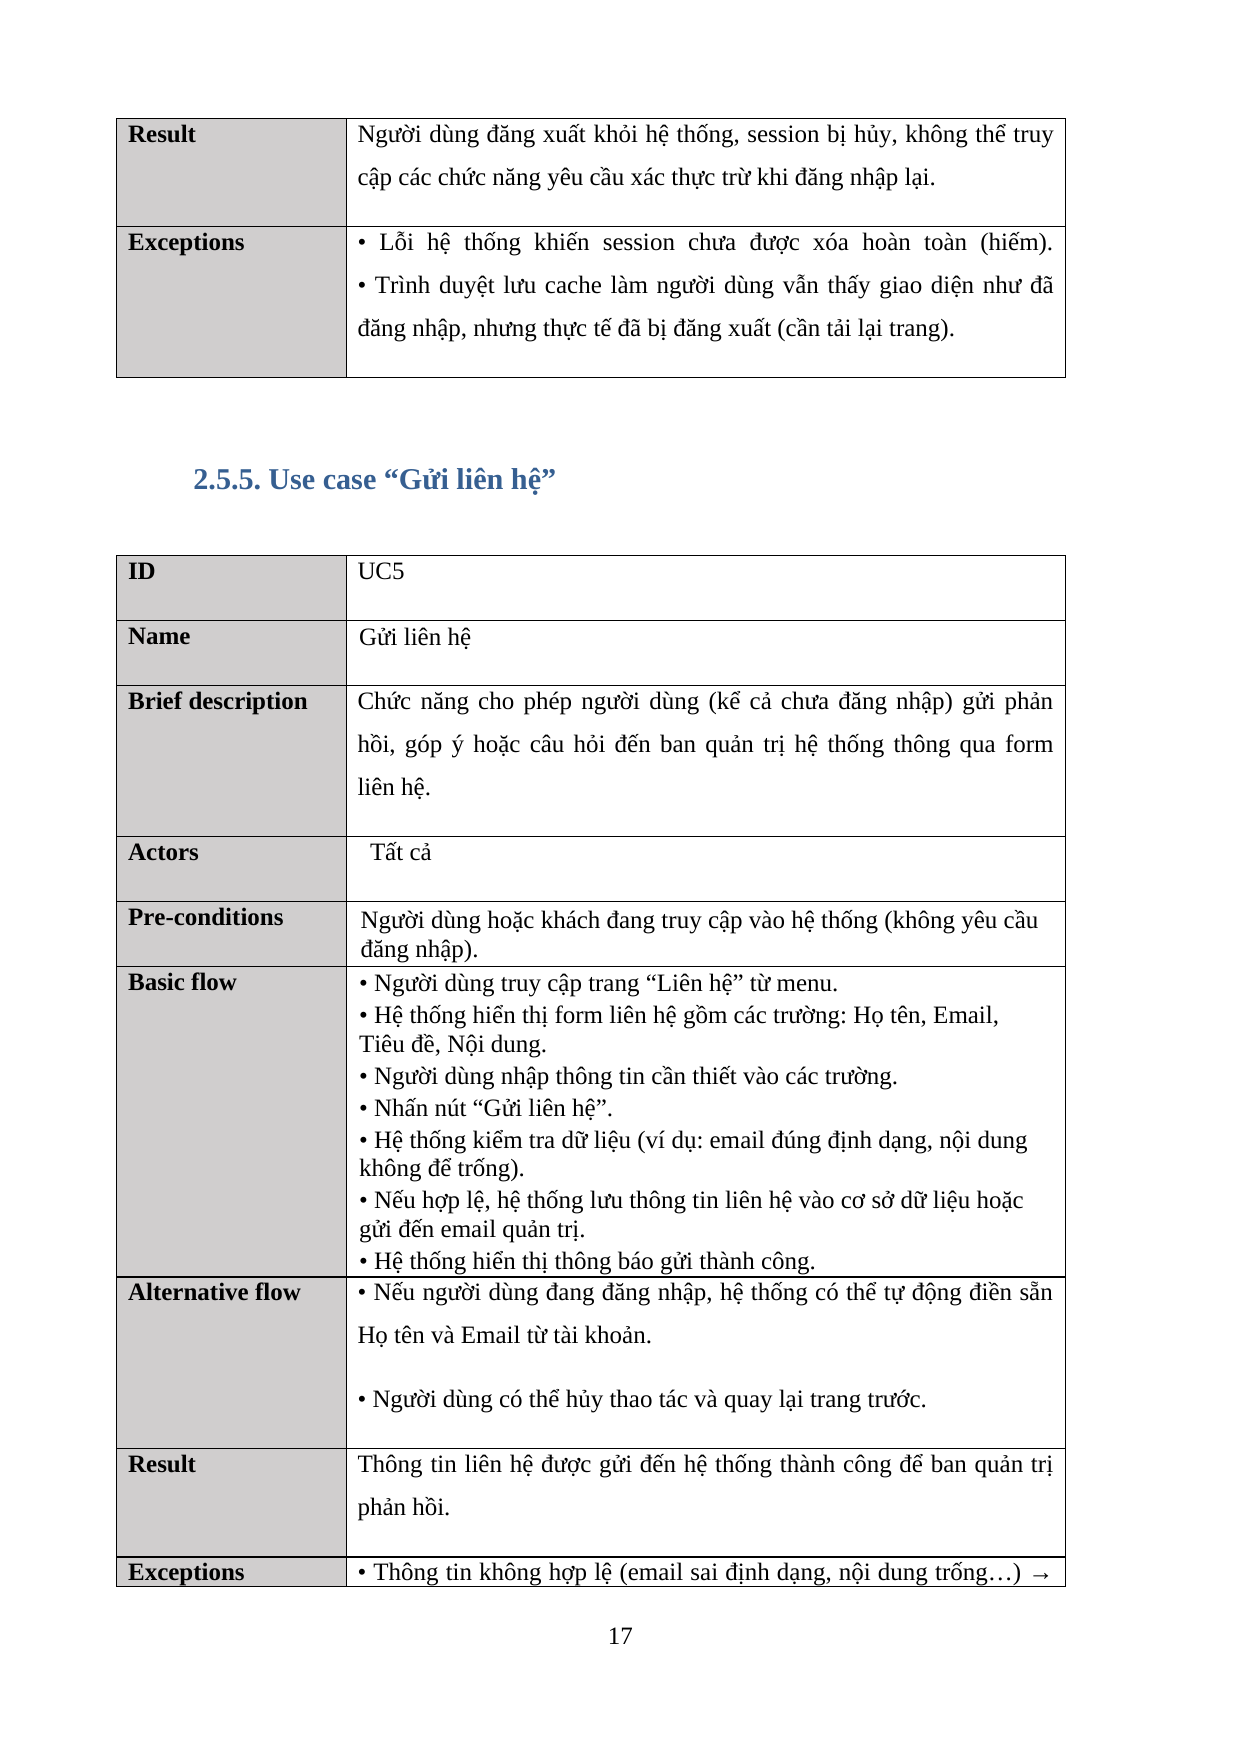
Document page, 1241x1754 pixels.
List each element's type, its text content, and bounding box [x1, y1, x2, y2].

subtitle Use case “Gửi liên hệ” [193, 461, 1122, 496]
table_cell Result [117, 119, 346, 226]
table_cell Exceptions [117, 1558, 346, 1586]
table_cell Actors [117, 837, 346, 901]
table_cell Pre-conditions [117, 902, 346, 966]
table_cell [347, 621, 1065, 685]
table_cell • Lỗi hệ thống khiến session chưa được xóa hoàn toàn (hiếm). • Trình duyệt lưu cache làm người dùng vẫn thấy giao diện như đã đăng nhập, nhưng thực tế đã bị đăng xuất (cần tải lại trang). [347, 227, 1065, 377]
table_cell Basic flow [117, 967, 346, 1276]
table_cell Brief description [117, 686, 346, 836]
table_cell Tất cả [347, 837, 1065, 901]
table_cell Name [117, 621, 346, 685]
table_cell Thông tin liên hệ được gửi đến hệ thống thành công để ban quản trị phản hồi. [347, 1449, 1065, 1556]
table_header UC5 [347, 556, 1065, 620]
table_cell [347, 902, 1065, 966]
table_cell Người dùng đăng xuất khỏi hệ thống, session bị hủy, không thể truy cập các chức năng yêu cầu xác thực trừ khi đăng nhập lại. [347, 119, 1065, 226]
table_cell [347, 967, 1065, 1276]
table_cell • Nếu người dùng đang đăng nhập, hệ thống có thể tự động điền sẵn Họ tên và Email từ tài khoản. • Người dùng có thể hủy thao tác và quay lại trang trước. [347, 1278, 1065, 1448]
table_cell Chức năng cho phép người dùng (kể cả chưa đăng nhập) gửi phản hồi, góp ý hoặc câu hỏi đến ban quản trị hệ thống thông qua form liên hệ. [347, 686, 1065, 836]
table_header ID [117, 556, 346, 620]
table_cell Exceptions [117, 227, 346, 377]
table_cell Alternative flow [117, 1278, 346, 1448]
table_cell Result [117, 1449, 346, 1556]
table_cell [347, 1558, 1065, 1586]
